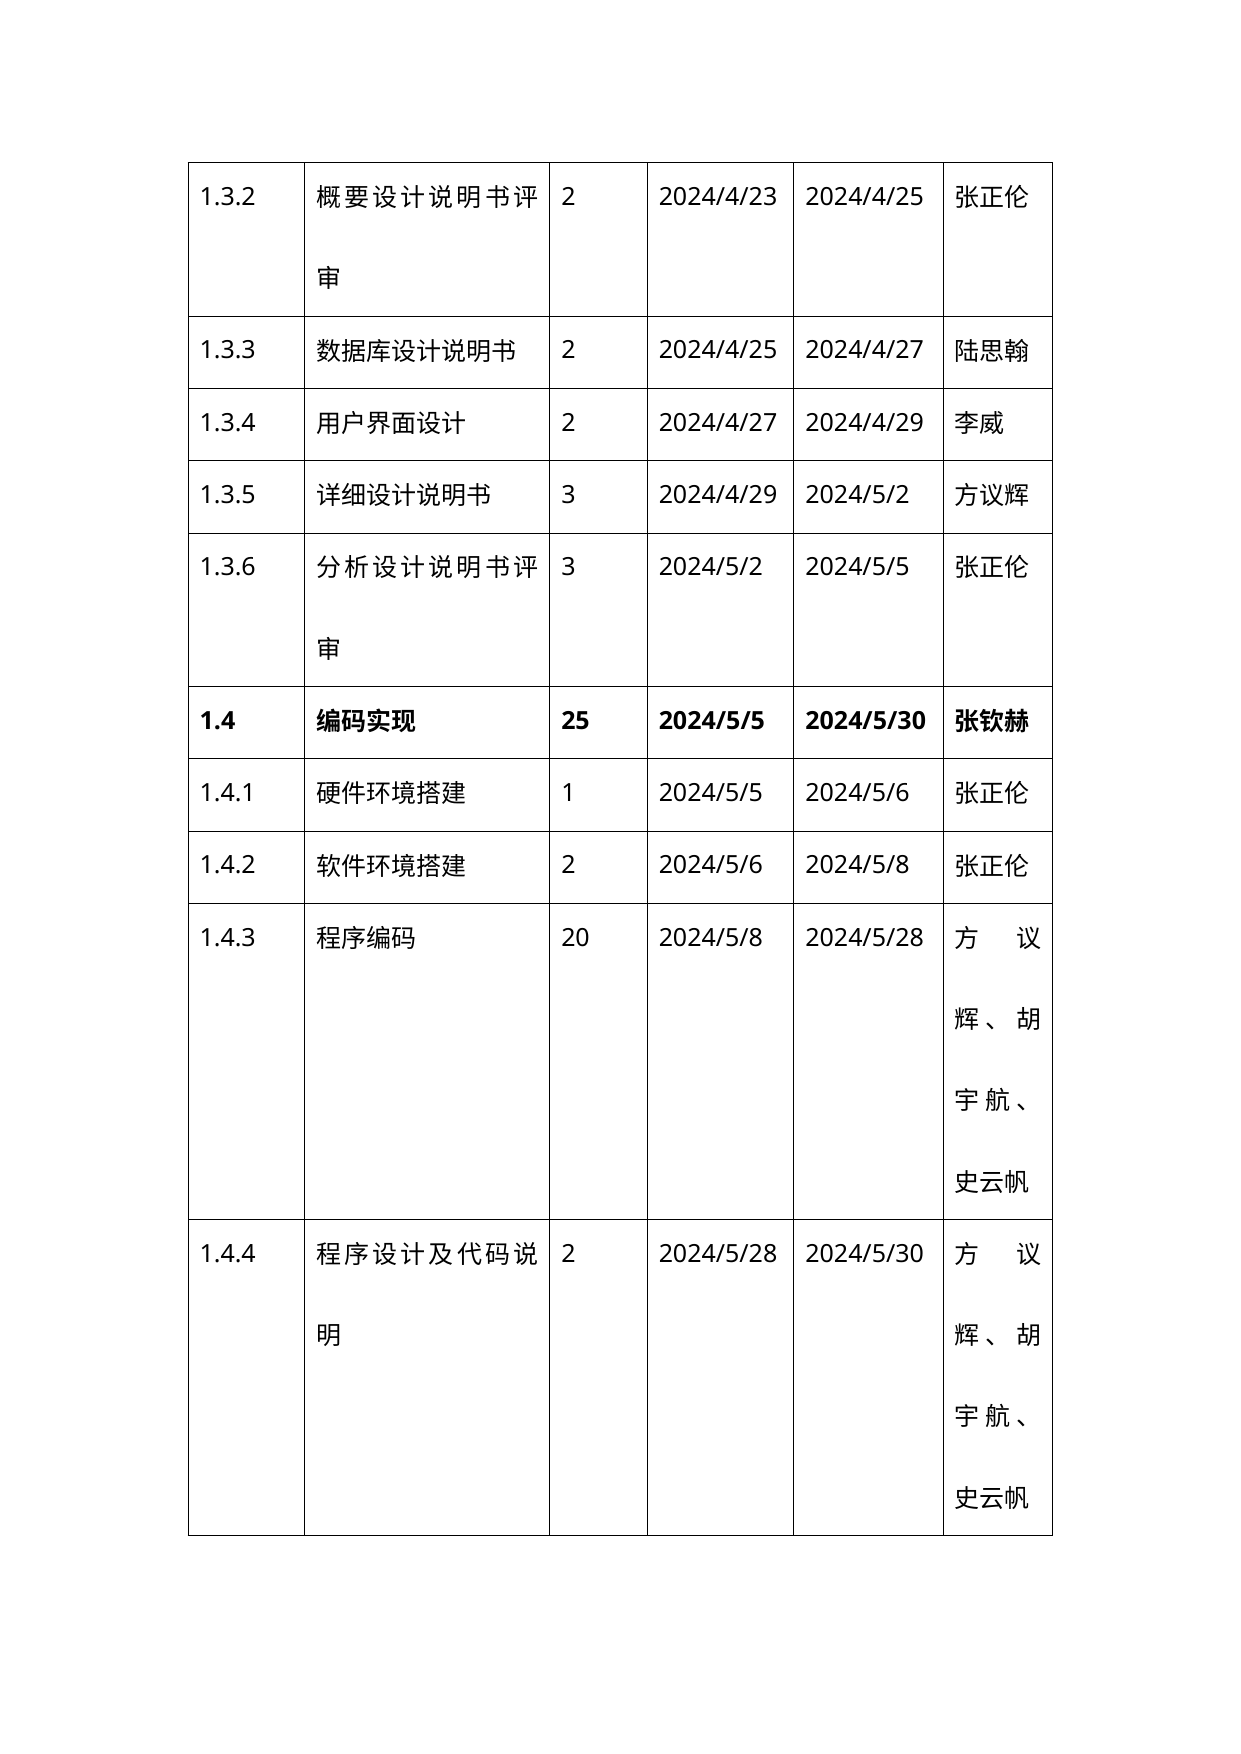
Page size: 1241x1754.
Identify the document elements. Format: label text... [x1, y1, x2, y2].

table_cell 3 [550, 461, 647, 532]
table_cell 2024/5/28 [648, 1220, 793, 1535]
table_cell 2024/5/5 [648, 687, 793, 758]
table_cell 2024/4/29 [648, 461, 793, 532]
table_cell 2024/5/5 [794, 534, 943, 686]
table_cell 张正伦 [944, 163, 1052, 316]
table_cell 方议辉、胡宇航、史云帆 [944, 904, 1052, 1219]
table_cell 编码实现 [305, 687, 549, 758]
table_cell 2024/4/27 [648, 389, 793, 460]
table_cell 2024/4/27 [794, 317, 943, 388]
table_cell 数据库设计说明书 [305, 317, 549, 388]
table_cell 李威 [944, 389, 1052, 460]
table_cell 张钦赫 [944, 687, 1052, 758]
table_cell 20 [550, 904, 647, 1219]
table_cell 2024/5/8 [648, 904, 793, 1219]
table_cell 方议辉、胡宇航、史云帆 [944, 1220, 1052, 1535]
table_cell 2 [550, 317, 647, 388]
table_cell 1.3.4 [189, 389, 304, 460]
table_cell 用户界面设计 [305, 389, 549, 460]
table_cell 2024/4/25 [648, 317, 793, 388]
table_cell 2024/5/2 [648, 534, 793, 686]
table_cell 陆思翰 [944, 317, 1052, 388]
table_cell 张正伦 [944, 759, 1052, 831]
table_cell 2024/5/2 [794, 461, 943, 532]
table_cell 2024/5/30 [794, 1220, 943, 1535]
table_cell 详细设计说明书 [305, 461, 549, 532]
table_cell 3 [550, 534, 647, 686]
table_cell 张正伦 [944, 534, 1052, 686]
table_cell 1.4 [189, 687, 304, 758]
table_cell 概要设计说明书评审 [305, 163, 549, 316]
table_cell 2024/5/5 [648, 759, 793, 831]
table_cell 2024/5/6 [648, 832, 793, 903]
table_cell 2 [550, 1220, 647, 1535]
table_cell 分析设计说明书评审 [305, 534, 549, 686]
table_cell 2024/4/25 [794, 163, 943, 316]
table_cell 1.4.4 [189, 1220, 304, 1535]
table_cell 2024/5/28 [794, 904, 943, 1219]
table_cell 1.4.1 [189, 759, 304, 831]
table_cell 2024/5/30 [794, 687, 943, 758]
table_cell 2 [550, 832, 647, 903]
table_cell 程序设计及代码说明 [305, 1220, 549, 1535]
table_cell 2 [550, 163, 647, 316]
table_cell 1.3.5 [189, 461, 304, 532]
table_cell 1 [550, 759, 647, 831]
table_cell 25 [550, 687, 647, 758]
table_cell 1.3.2 [189, 163, 304, 316]
table_cell 张正伦 [944, 832, 1052, 903]
table_cell 2024/5/8 [794, 832, 943, 903]
table_cell 2 [550, 389, 647, 460]
table_cell 1.4.3 [189, 904, 304, 1219]
table_cell 硬件环境搭建 [305, 759, 549, 831]
table_cell 2024/5/6 [794, 759, 943, 831]
table_cell 2024/4/23 [648, 163, 793, 316]
table_cell 方议辉 [944, 461, 1052, 532]
table_cell 1.4.2 [189, 832, 304, 903]
table_cell 1.3.3 [189, 317, 304, 388]
table_cell 程序编码 [305, 904, 549, 1219]
table_cell 1.3.6 [189, 534, 304, 686]
table_cell 软件环境搭建 [305, 832, 549, 903]
table_cell 2024/4/29 [794, 389, 943, 460]
